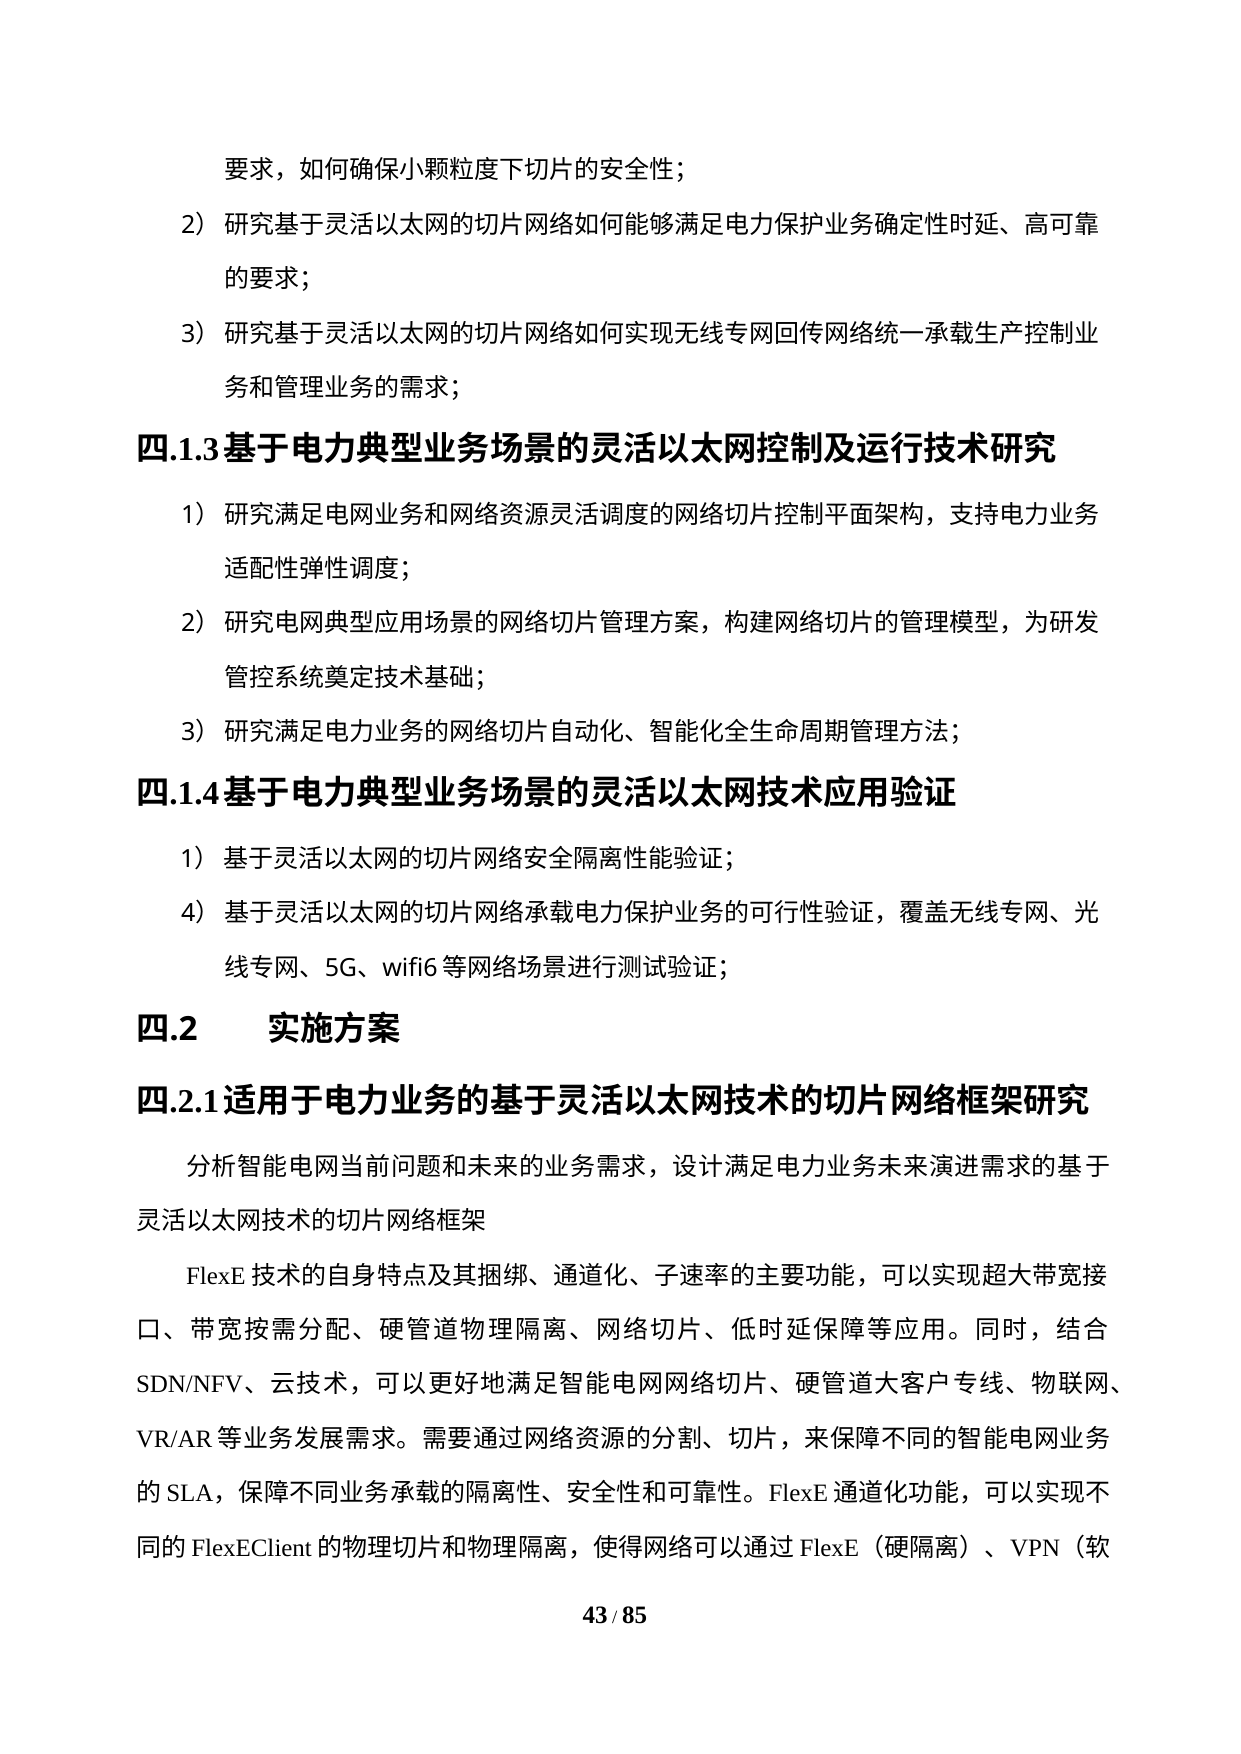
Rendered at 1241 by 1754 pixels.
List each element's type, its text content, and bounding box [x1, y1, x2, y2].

list 研究电网典型应用场景的网络切片管理方案，构建网络切片的管理模型，为研发管控系统奠定技术基础； [181, 603, 1110, 693]
list 研究满足电网业务和网络资源灵活调度的网络切片控制平面架构，支持电力业务适配性弹性调度； [181, 494, 1110, 585]
subtitle 基于电力典型业务场景的灵活以太网控制及运行技术研究 [136, 422, 1110, 470]
subtitle 实施方案 [136, 1001, 1110, 1050]
list 研究基于灵活以太网的切片网络如何实现无线专网回传网络统一承载生产控制业务和管理业务的需求； [181, 313, 1110, 404]
list 研究满足电力业务的网络切片自动化、智能化全生命周期管理方法； [181, 712, 1110, 748]
text 分析智能电网当前问题和未来的业务需求，设计满足电力业务未来演进需求的基于灵活以太网技术的切片网络框架 [136, 1146, 1110, 1237]
list 基于灵活以太网的切片网络承载电力保护业务的可行性验证，覆盖无线专网、光线专网、5G、wifi6等网络场景进行测试验证； [181, 893, 1110, 983]
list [181, 150, 1110, 186]
list 研究基于灵活以太网的切片网络如何能够满足电力保护业务确定性时延、高可靠的要求； [181, 204, 1110, 295]
list 基于灵活以太网的切片网络安全隔离性能验证； [136, 838, 1110, 874]
subtitle 基于电力典型业务场景的灵活以太网技术应用验证 [136, 766, 1110, 814]
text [136, 1255, 1110, 1563]
subtitle 适用于电力业务的基于灵活以太网技术的切片网络框架研究 [136, 1074, 1110, 1122]
